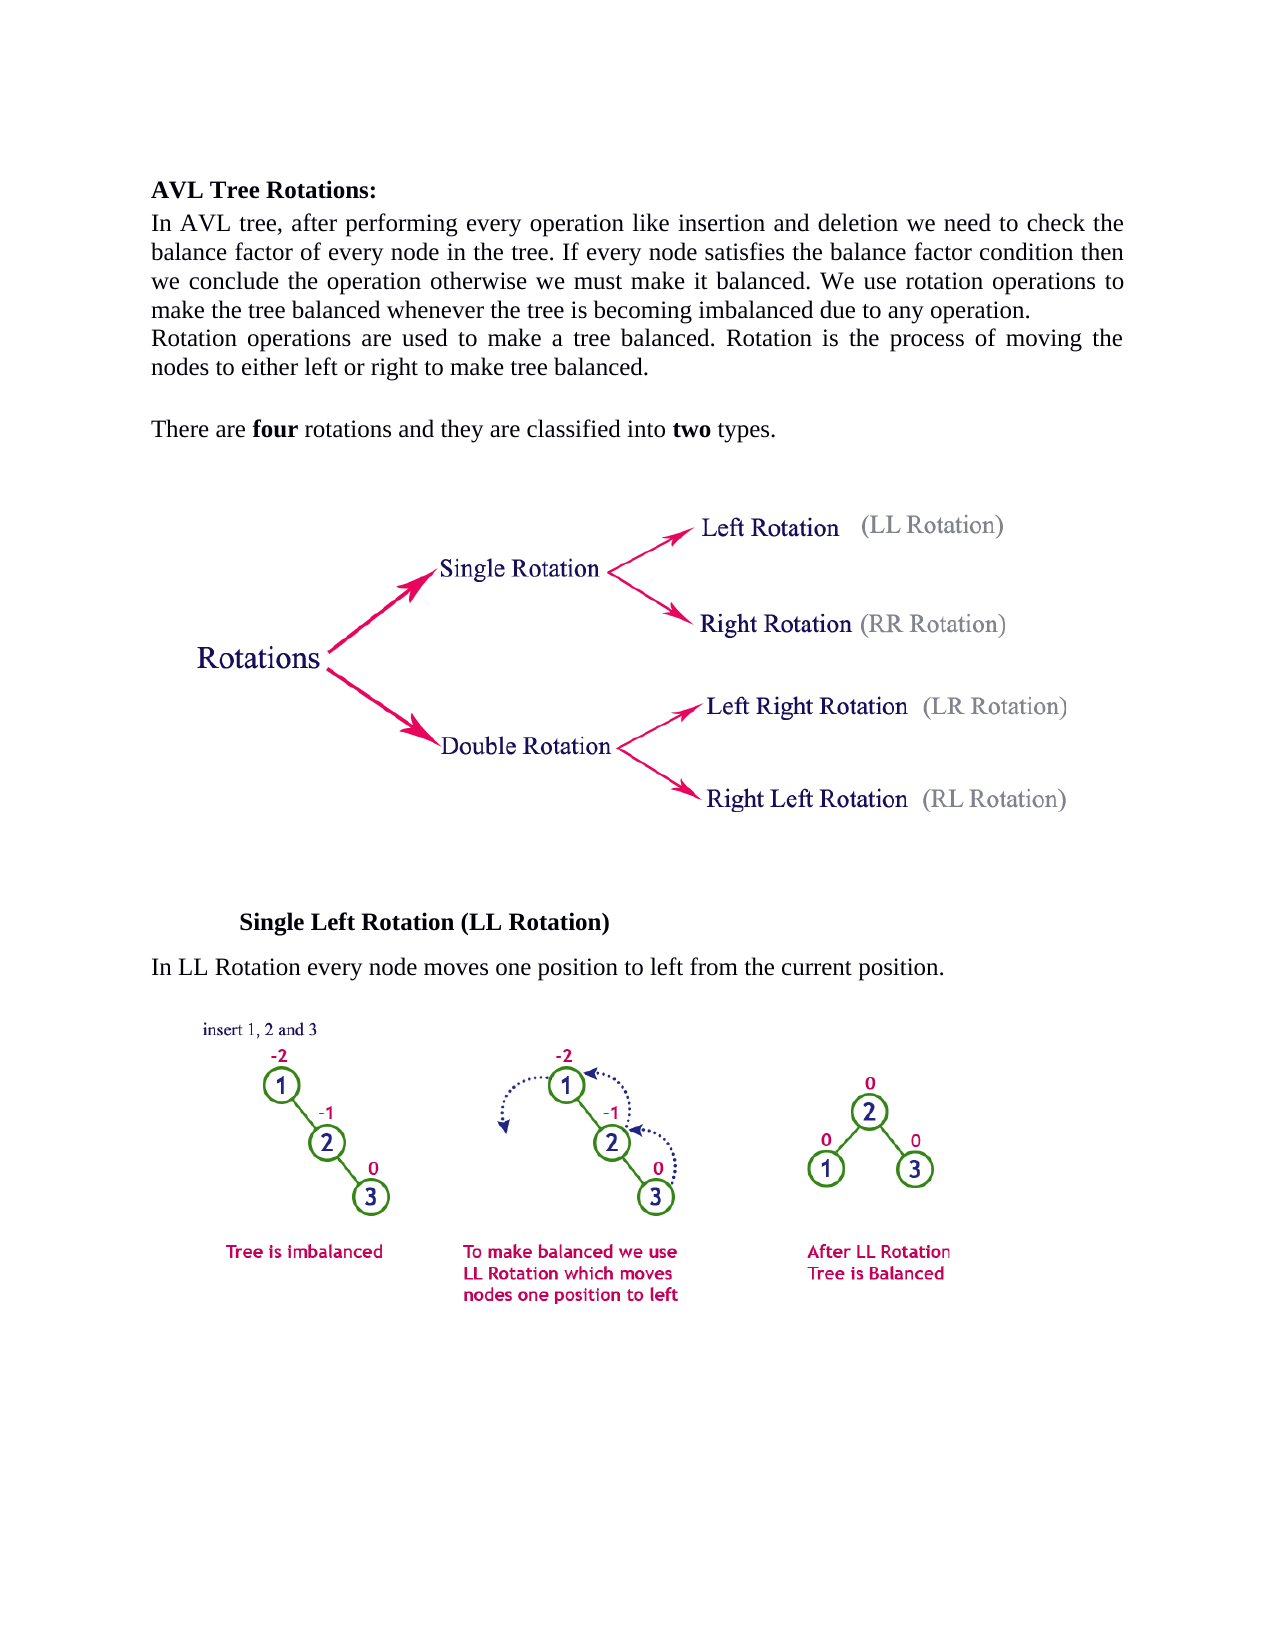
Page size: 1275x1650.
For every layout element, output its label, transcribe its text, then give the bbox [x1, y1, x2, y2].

text In LL Rotation every node moves one position to left from the current position. [151, 952, 1260, 981]
text AVL Tree Rotations: [151, 175, 1260, 204]
text Rotation operations are used to make a tree balanced. Rotation is the process of moving the nodes to either left or right to make tree balanced. [151, 323, 1124, 381]
subtitle Single Left Rotation (LL Rotation) [151, 907, 1260, 935]
picture [202, 1022, 950, 1304]
picture [197, 514, 1067, 812]
text In AVL tree, after performing every operation like insertion and deletion we need to check the balance factor of every node in the tree. If every node satisfies the balance factor condition then we conclude the operation otherwise we must make it balanced. We use rotation operations to make the tree balanced whenever the tree is becoming imbalanced due to any operation. [151, 208, 1126, 323]
text There are four rotations and they are classified into two types. [151, 414, 1260, 443]
